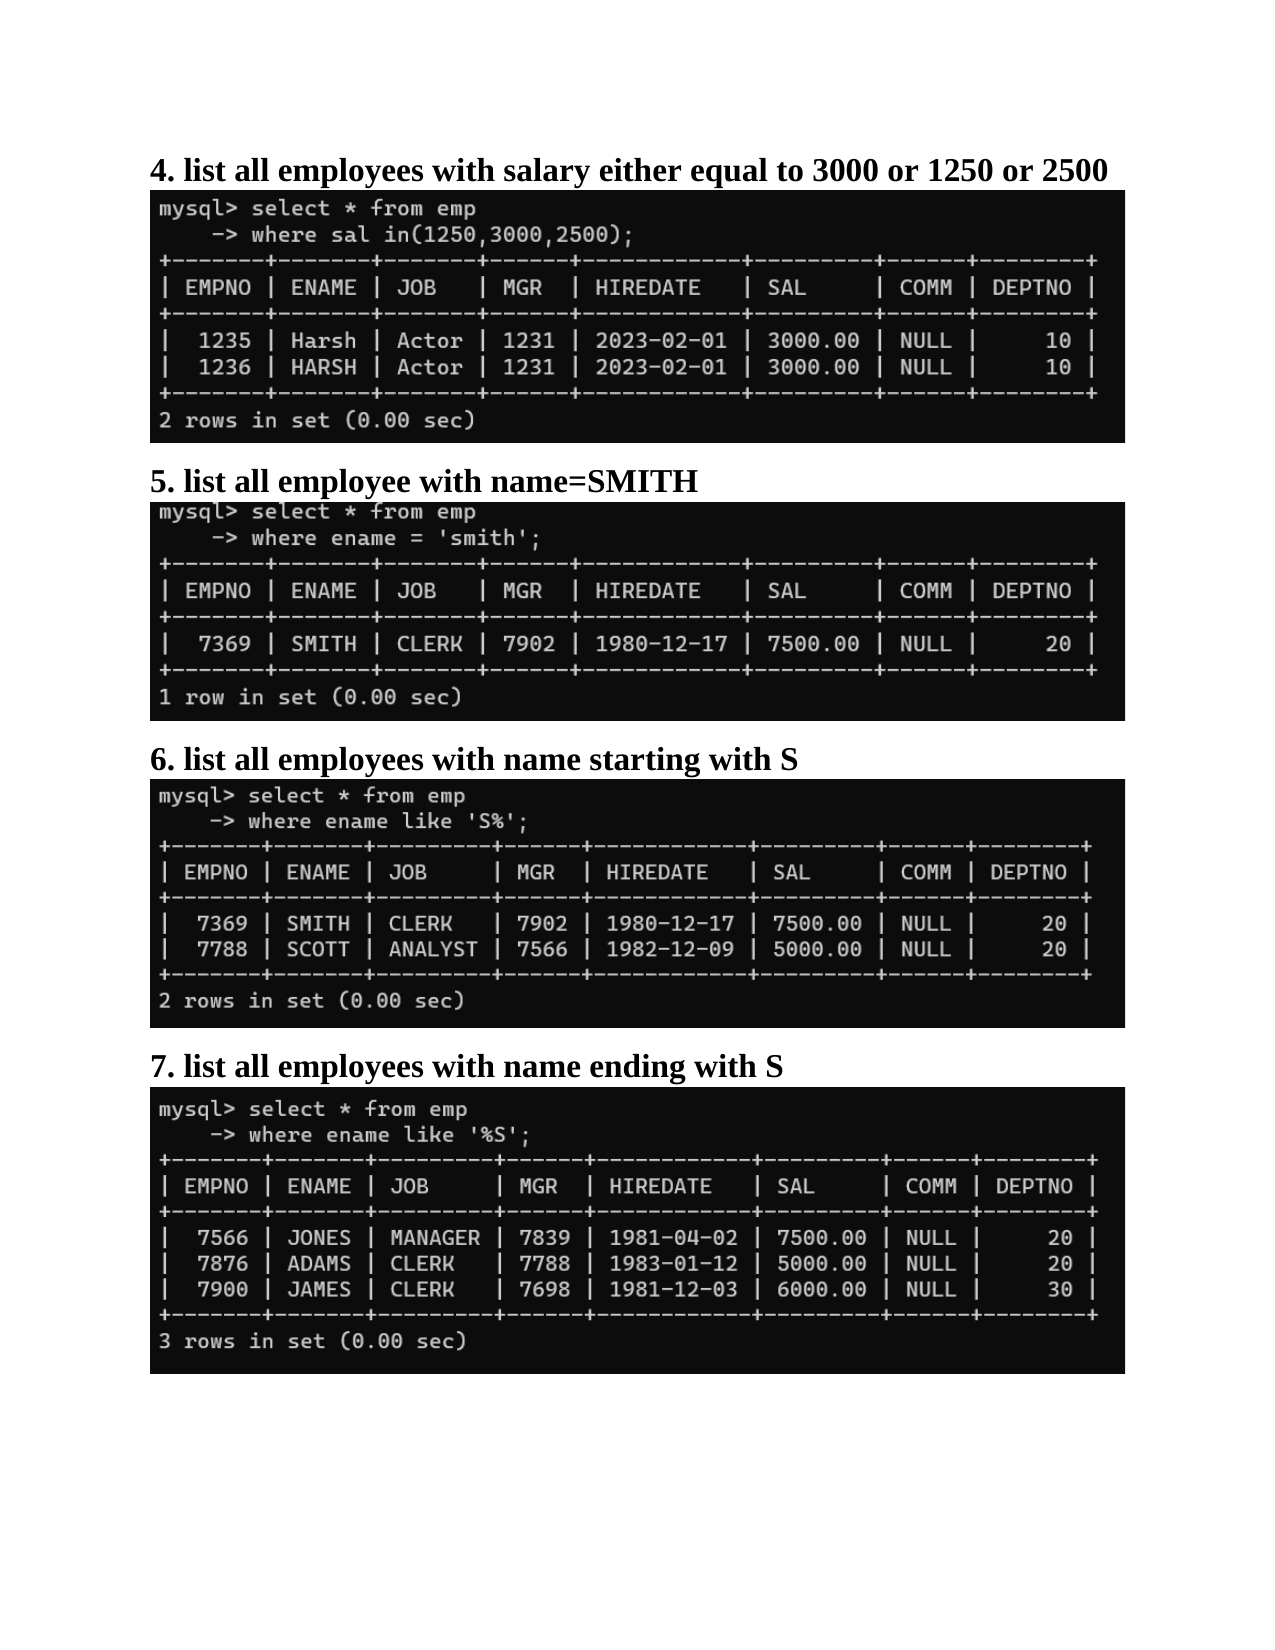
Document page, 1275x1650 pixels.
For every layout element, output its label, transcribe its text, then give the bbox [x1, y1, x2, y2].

picture [150, 190, 1125, 443]
text 4. list all employees with salary either equal to 3000 or 1250 or 2500 [150, 150, 1125, 190]
text 7. list all employees with name ending with S [150, 1047, 1125, 1087]
text 6. list all employees with name starting with S [150, 739, 1125, 779]
picture [150, 1087, 1125, 1374]
picture [150, 779, 1125, 1028]
text 5. list all employee with name=SMITH [150, 462, 1125, 502]
picture [150, 502, 1125, 721]
